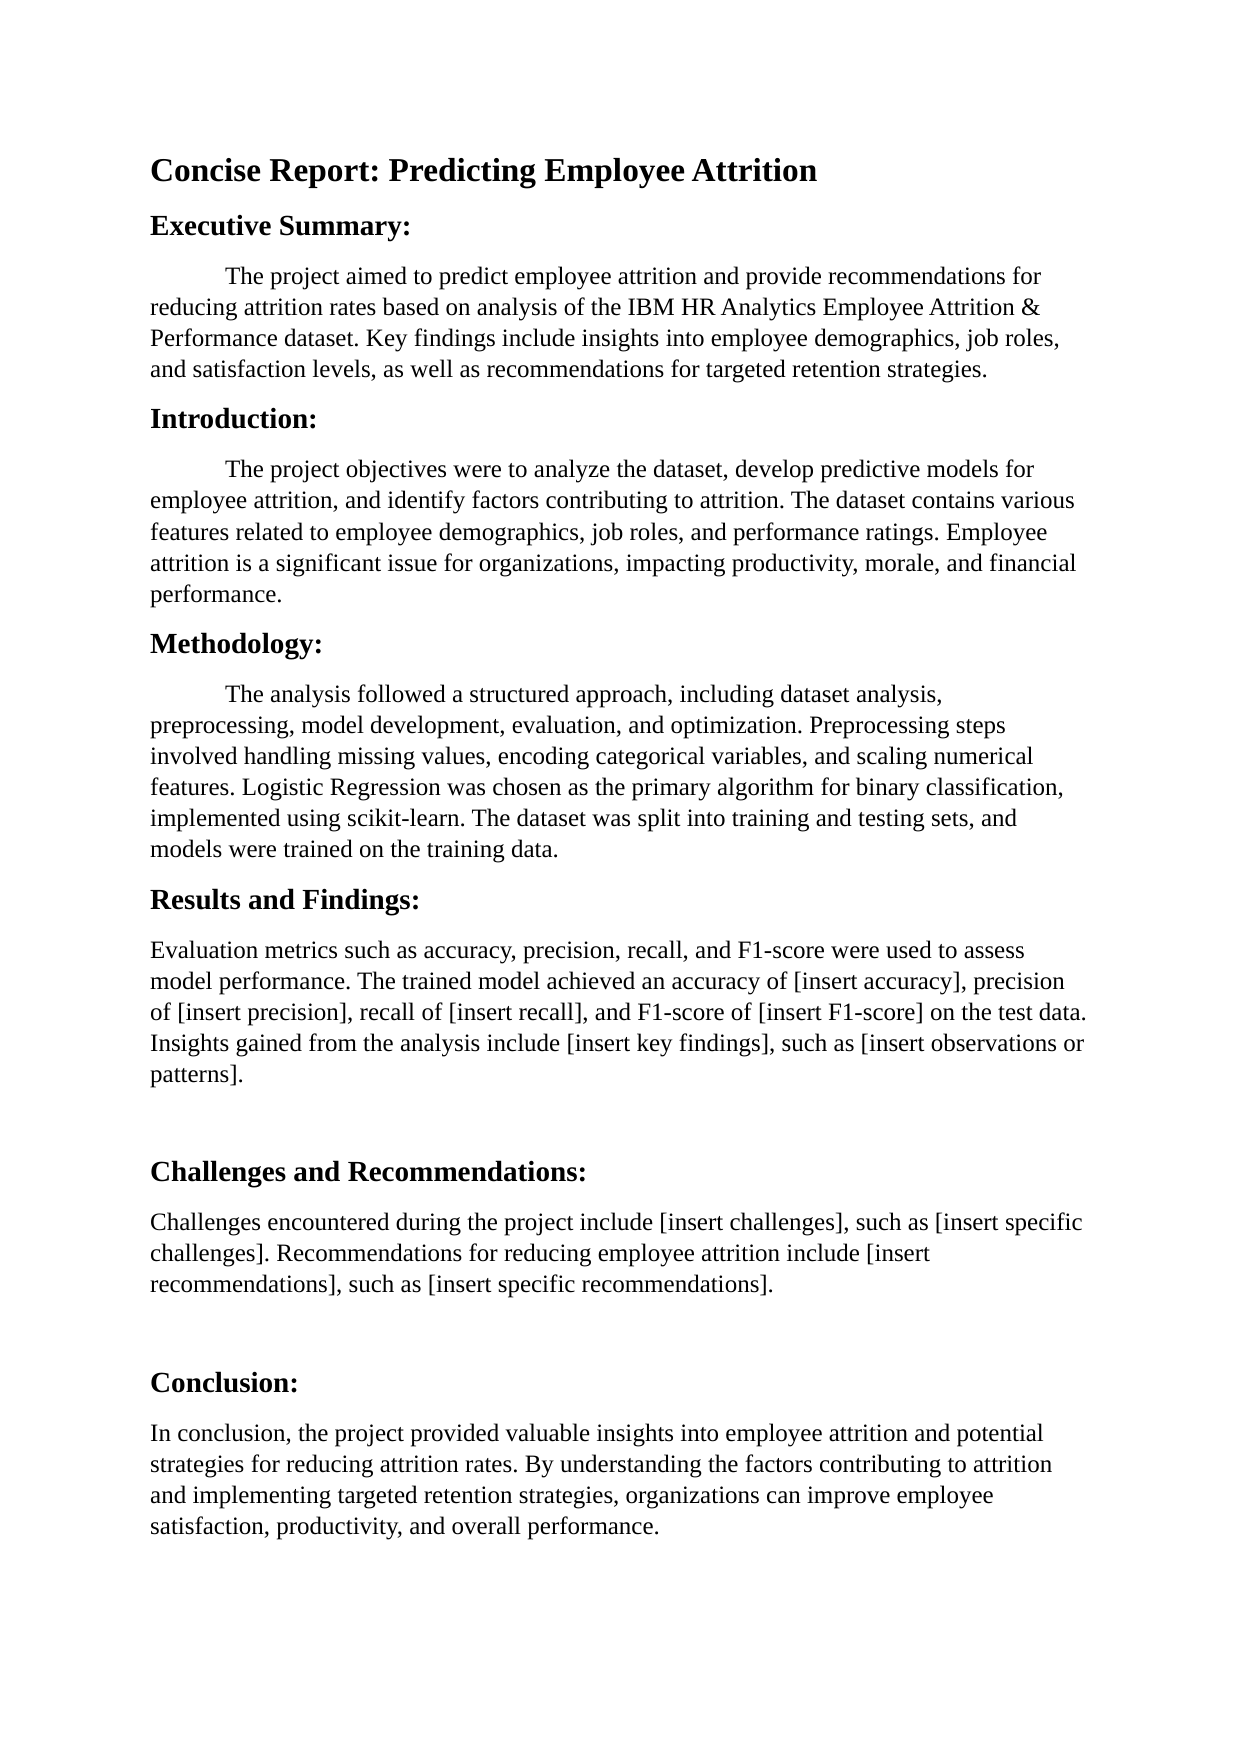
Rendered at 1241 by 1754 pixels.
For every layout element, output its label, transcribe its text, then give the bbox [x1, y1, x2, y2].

text Executive Summary: [150, 208, 1090, 242]
text Challenges encountered during the project include [insert challenges], such as [insert specific challenges]. Recommendations for reducing employee attrition include [insert recommendations], such as [insert specific recommendations]. [150, 1207, 1090, 1298]
text Results and Findings: [150, 882, 1090, 916]
text Conclusion: [150, 1365, 1090, 1398]
text In conclusion, the project provided valuable insights into employee attrition and potential strategies for reducing attrition rates. By understanding the factors contributing to attrition and implementing targeted retention strategies, organizations can improve employee satisfaction, productivity, and overall performance. [150, 1418, 1090, 1539]
text Concise Report: Predicting Employee Attrition [150, 150, 1090, 188]
text The project aimed to predict employee attrition and provide recommendations for reducing attrition rates based on analysis of the IBM HR Analytics Employee Attrition & Performance dataset. Key findings include insights into employee demographics, job roles, and satisfaction levels, as well as recommendations for targeted retention strategies. [150, 261, 1090, 383]
text Challenges and Recommendations: [150, 1154, 1090, 1188]
text Evaluation metrics such as accuracy, precision, recall, and F1-score were used to assess model performance. The trained model achieved an accuracy of [insert accuracy], precision of [insert precision], recall of [insert recall], and F1-score of [insert F1-score] on the test data. Insights gained from the analysis include [insert key findings], such as [insert observations or patterns]. [150, 935, 1090, 1088]
text Introduction: [150, 402, 1090, 435]
text The project objectives were to analyze the dataset, develop predictive models for employee attrition, and identify factors contributing to attrition. The dataset contains various features related to employee demographics, job roles, and performance ratings. Employee attrition is a significant issue for organizations, impacting productivity, morale, and financial performance. [150, 454, 1090, 607]
text The analysis followed a structured approach, including dataset analysis, preprocessing, model development, evaluation, and optimization. Preprocessing steps involved handling missing values, encoding categorical variables, and scaling numerical features. Logistic Regression was chosen as the primary algorithm for binary classification, implemented using scikit-learn. The dataset was split into training and testing sets, and models were trained on the training data. [150, 679, 1090, 863]
text Methodology: [150, 626, 1090, 660]
